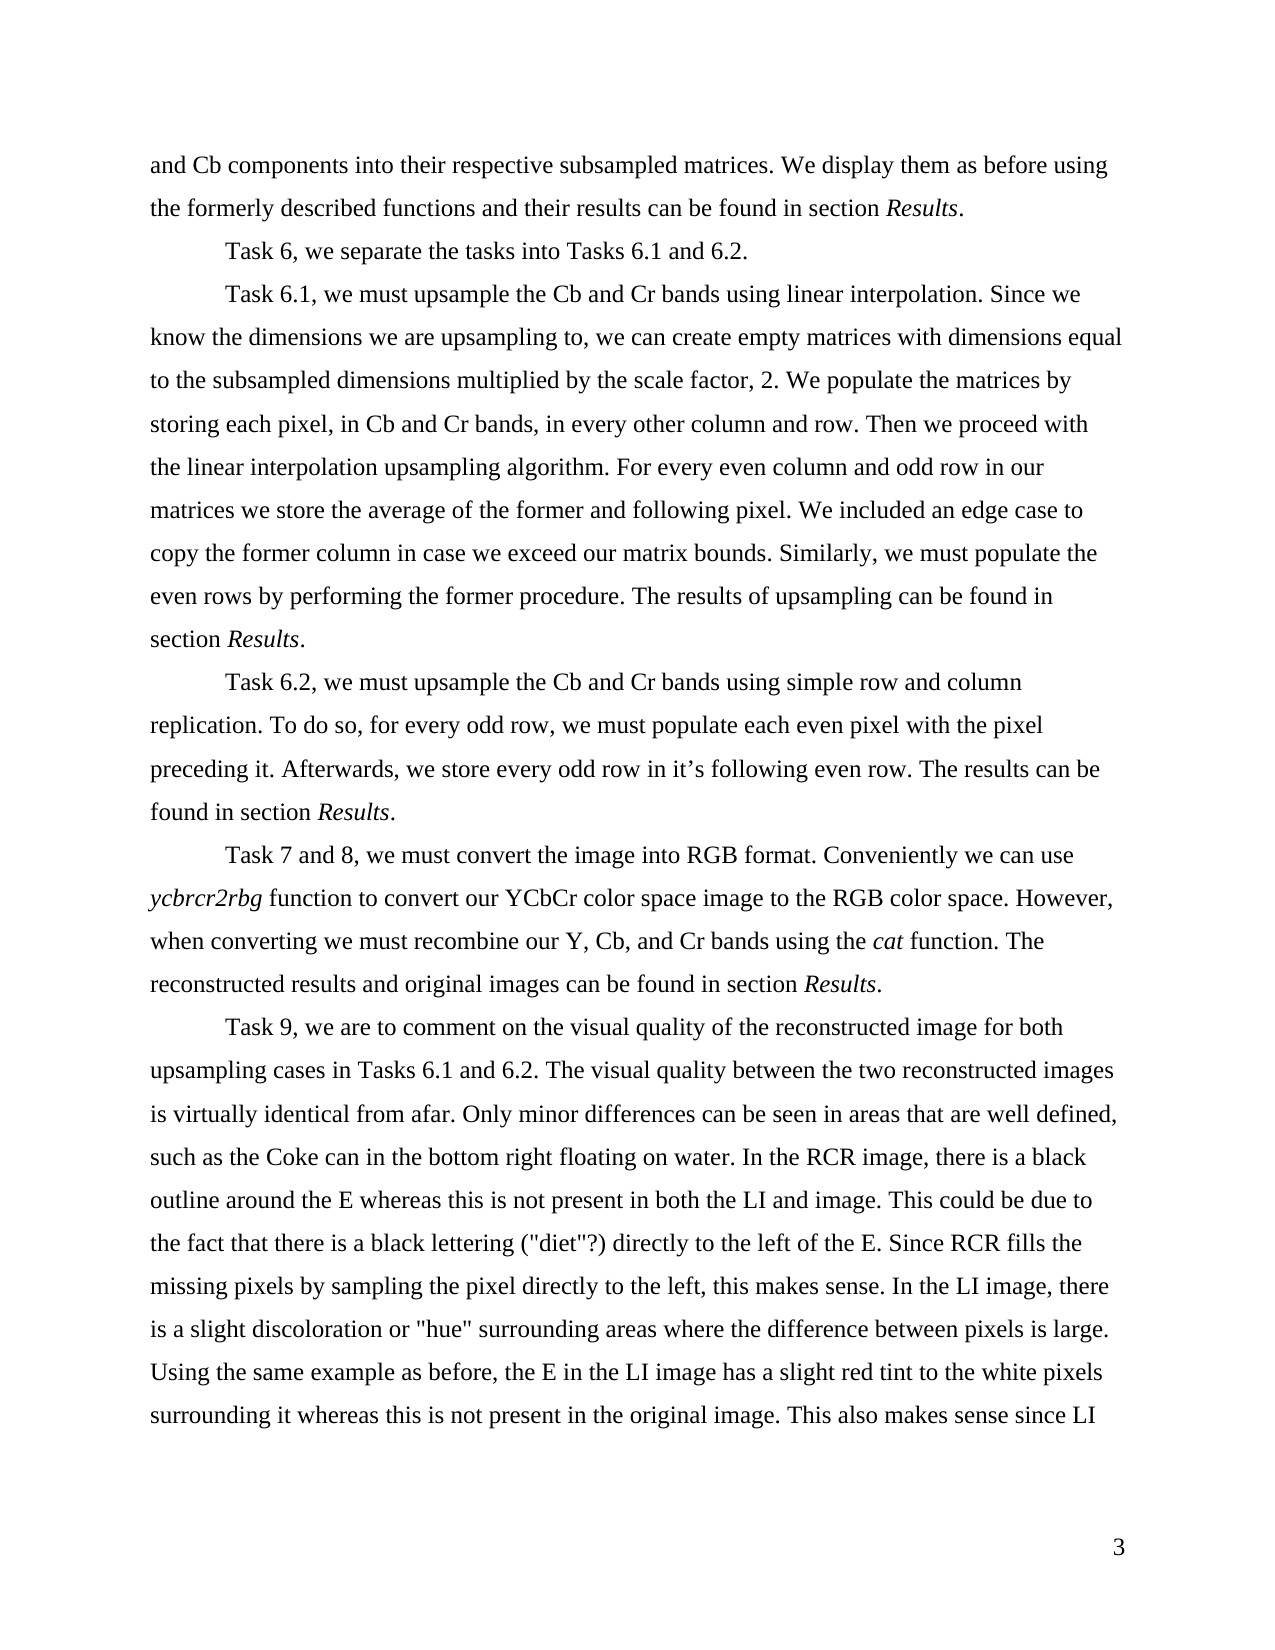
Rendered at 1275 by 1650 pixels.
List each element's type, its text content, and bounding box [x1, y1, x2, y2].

text Task 7 and 8, we must convert the image into RGB format. Conveniently we can use ycbrcr2rbg function to convert our YCbCr color space image to the RGB color space. However, when converting we must recombine our Y, Cb, and Cr bands using the cat function. The reconstructed results and original images can be found in section Results. [150, 840, 1125, 998]
text Task 6.2, we must upsample the Cb and Cr bands using simple row and column replication. To do so, for every odd row, we must populate each even pixel with the pixel preceding it. Afterwards, we store every odd row in it’s following even row. The results can be found in section Results. [150, 667, 1125, 826]
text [150, 1012, 1125, 1429]
text Task 6.1, we must upsample the Cb and Cr bands using linear interpolation. Since we know the dimensions we are upsampling to, we can create empty matrices with dimensions equal to the subsampled dimensions multiplied by the scale factor, 2. We populate the matrices by storing each pixel, in Cb and Cr bands, in every other column and row. Then we proceed with the linear interpolation upsampling algorithm. For every even column and odd row in our matrices we store the average of the former and following pixel. We included an edge case to copy the former column in case we exceed our matrix bounds. Similarly, we must populate the even rows by performing the former procedure. The results of upsampling can be found in section Results. [150, 279, 1125, 653]
text Task 6, we separate the tasks into Tasks 6.1 and 6.2. [150, 236, 1125, 265]
